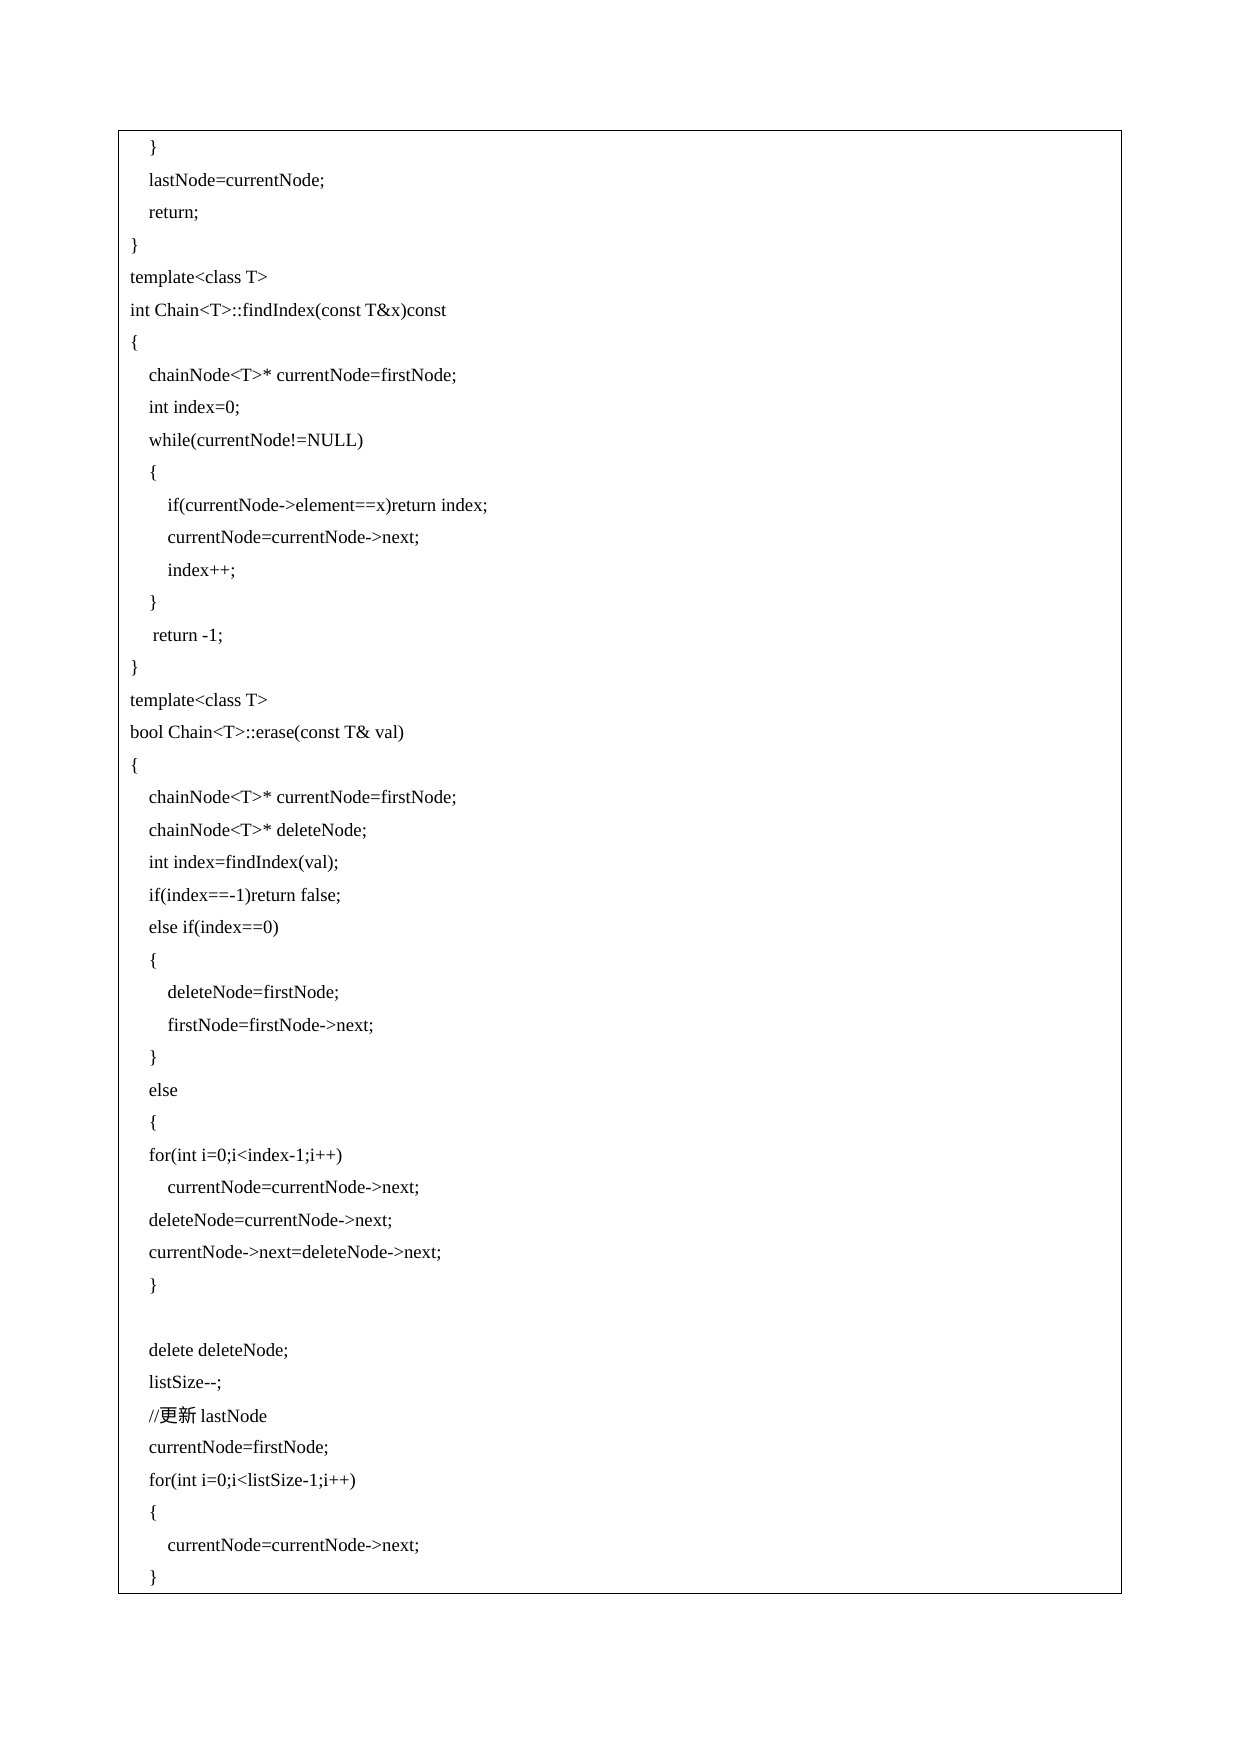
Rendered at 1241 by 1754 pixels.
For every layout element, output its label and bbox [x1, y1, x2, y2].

table_cell [119, 131, 1121, 1593]
